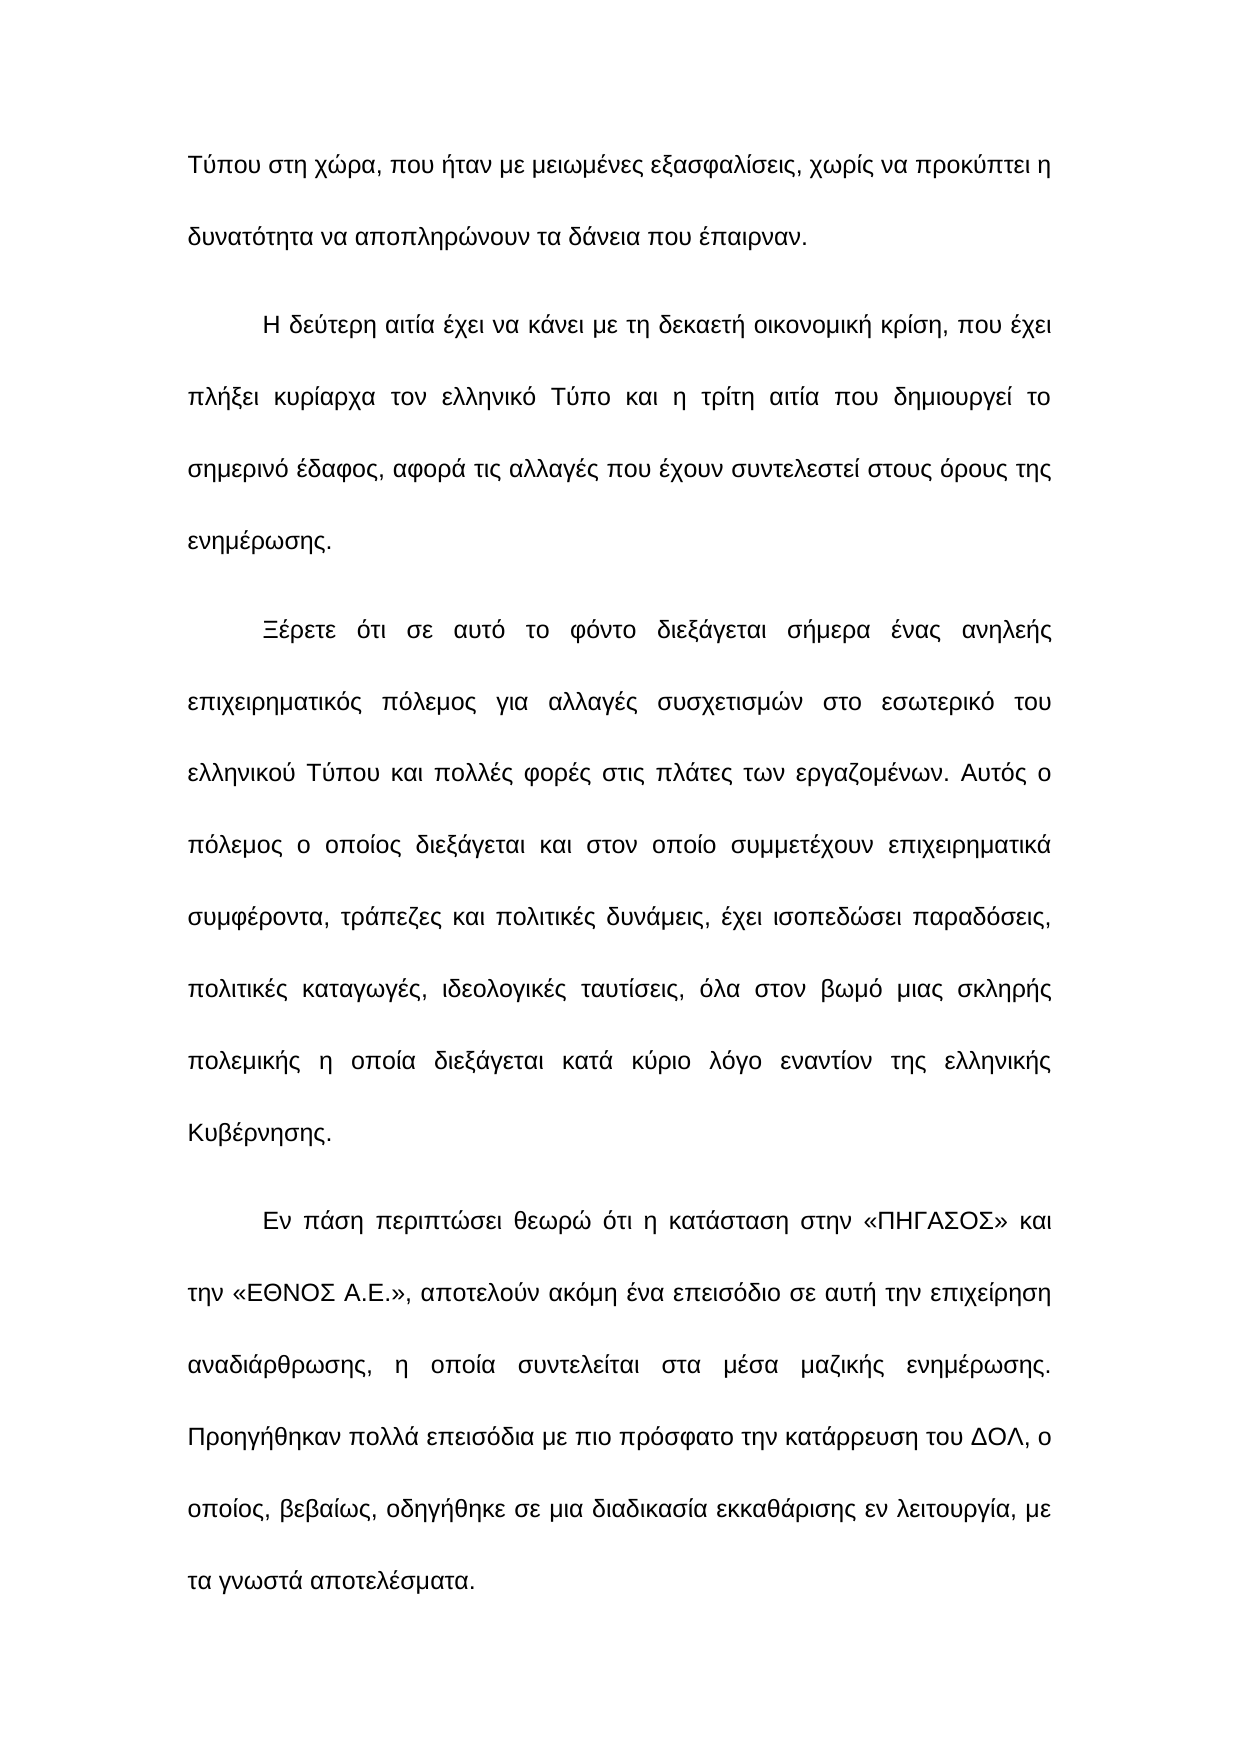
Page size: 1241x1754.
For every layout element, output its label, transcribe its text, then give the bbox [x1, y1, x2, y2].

text Εν πάση περιπτώσει θεωρώ ότι η κατάσταση στην «ΠΗΓΑΣΟΣ» και την «ΕΘΝΟΣ Α.Ε.», αποτελούν ακόμη ένα επεισόδιο σε αυτή την επιχείρηση αναδιάρθρωσης, η οποία συντελείται στα μέσα μαζικής ενημέρωσης. Προηγήθηκαν πολλά επεισόδια με πιο πρόσφατο την κατάρρευση του ΔΟΛ, ο οποίος, βεβαίως, οδηγήθηκε σε μια διαδικασία εκκαθάρισης εν λειτουργία, με τα γνωστά αποτελέσματα. [187, 1206, 1053, 1594]
text Η δεύτερη αιτία έχει να κάνει με τη δεκαετή οικονομική κρίση, που έχει πλήξει κυρίαρχα τον ελληνικό Τύπο και η τρίτη αιτία που δημιουργεί το σημερινό έδαφος, αφορά τις αλλαγές που έχουν συντελεστεί στους όρους της ενημέρωσης. [187, 310, 1053, 555]
text Ξέρετε ότι σε αυτό το φόντο διεξάγεται σήμερα ένας ανηλεής επιχειρηματικός πόλεμος για αλλαγές συσχετισμών στο εσωτερικό του ελληνικού Τύπου και πολλές φορές στις πλάτες των εργαζομένων. Αυτός ο πόλεμος ο οποίος διεξάγεται και στον οποίο συμμετέχουν επιχειρηματικά συμφέροντα, τράπεζες και πολιτικές δυνάμεις, έχει ισοπεδώσει παραδόσεις, πολιτικές καταγωγές, ιδεολογικές ταυτίσεις, όλα στον βωμό μιας σκληρής πολεμικής η οποία διεξάγεται κατά κύριο λόγο εναντίον της ελληνικής Κυβέρνησης. [187, 614, 1053, 1146]
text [187, 150, 1053, 251]
